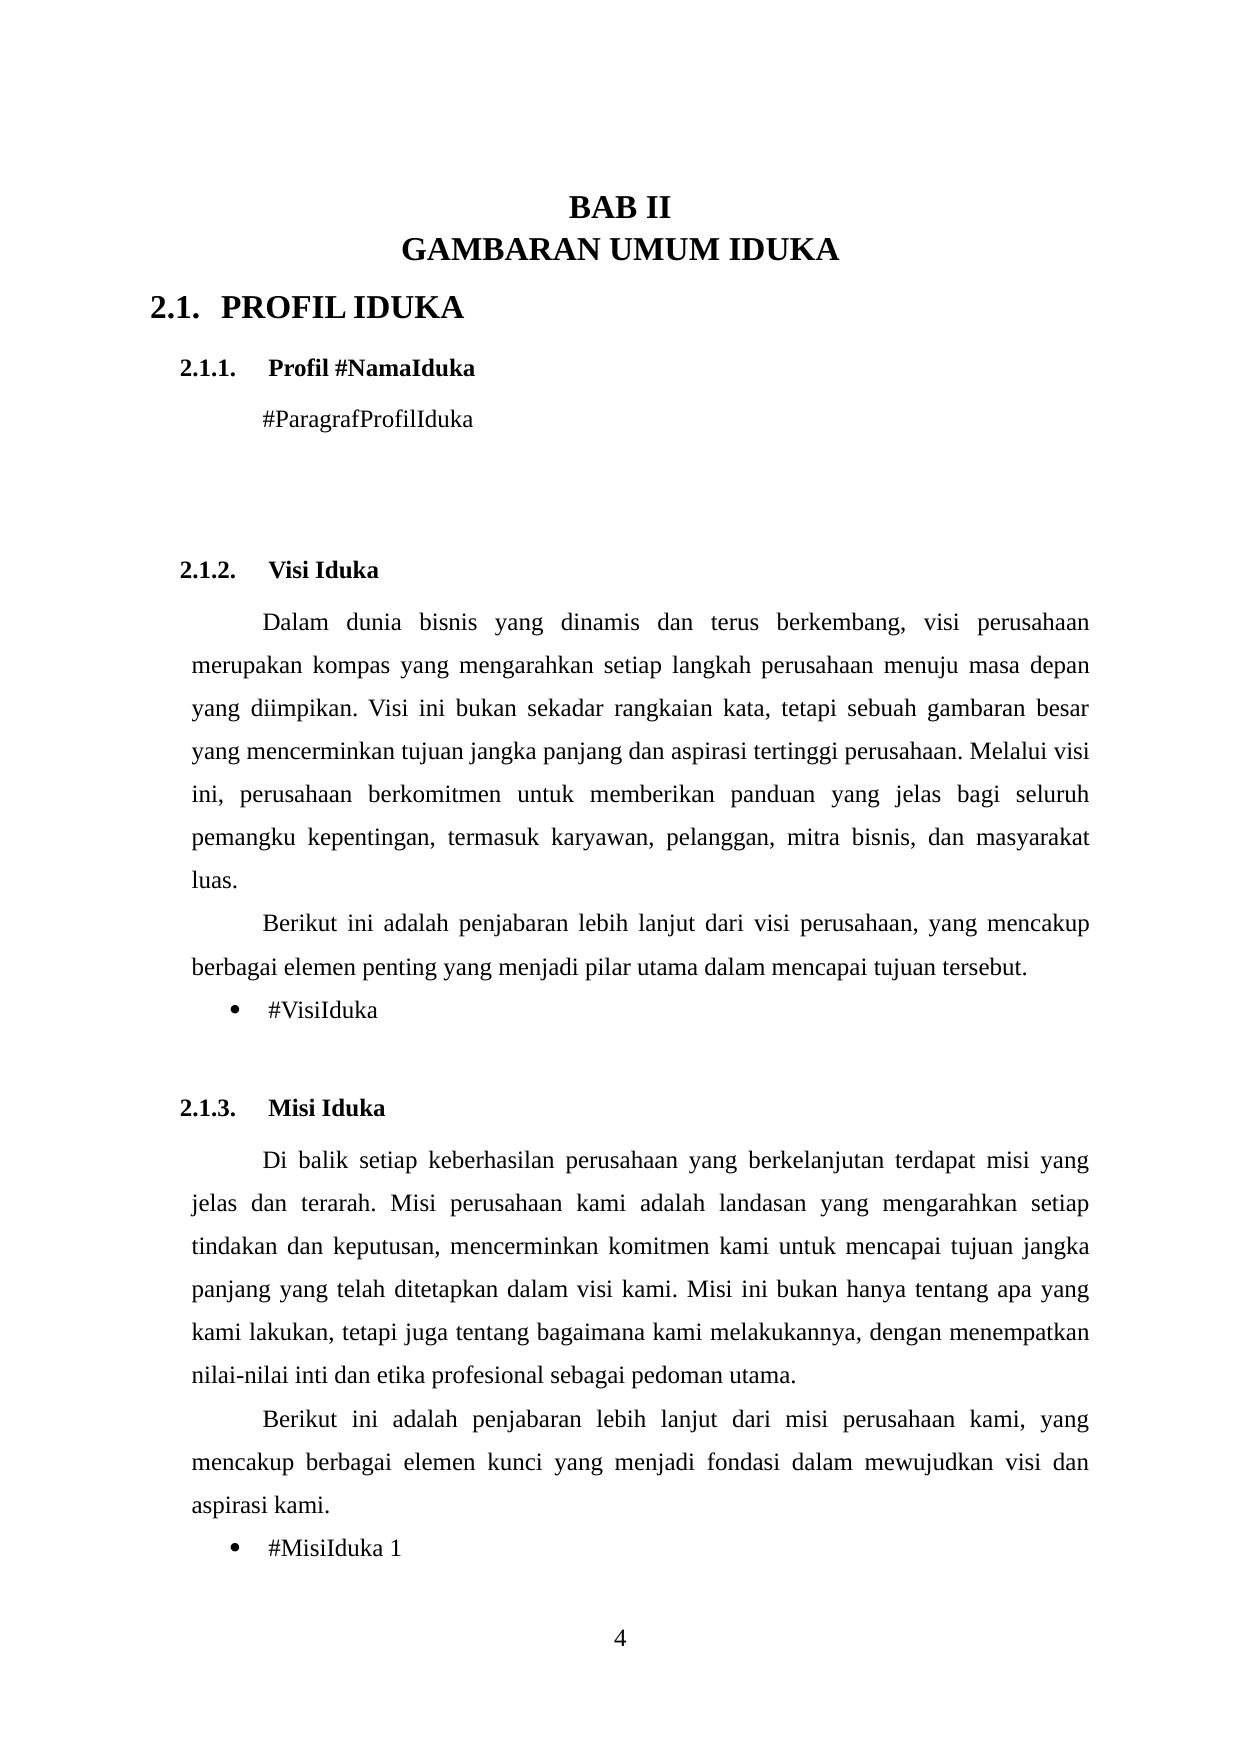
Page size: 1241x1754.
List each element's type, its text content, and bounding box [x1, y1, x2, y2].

text #ParagrafProfilIduka [191, 404, 1090, 433]
text Berikut ini adalah penjabaran lebih lanjut dari visi perusahaan, yang mencakup berbagai elemen penting yang menjadi pilar utama dalam mencapai tujuan tersebut. [191, 908, 1090, 980]
subtitle BAB II GAMBARAN UMUM IDUKA [150, 187, 1090, 267]
text Di balik setiap keberhasilan perusahaan yang berkelanjutan terdapat misi yang jelas dan terarah. Misi perusahaan kami adalah landasan yang mengarahkan setiap tindakan dan keputusan, mencerminkan komitmen kami untuk mencapai tujuan jangka panjang yang telah ditetapkan dalam visi kami. Misi ini bukan hanya tentang apa yang kami lakukan, tetapi juga tentang bagaimana kami melakukannya, dengan menempatkan nilai-nilai inti dan etika profesional sebagai pedoman utama. [191, 1145, 1090, 1389]
text Berikut ini adalah penjabaran lebih lanjut dari misi perusahaan kami, yang mencakup berbagai elemen kunci yang menjadi fondasi dalam mewujudkan visi dan aspirasi kami. [191, 1404, 1090, 1519]
subtitle Profil #NamaIduka [179, 353, 1090, 381]
subtitle PROFIL IDUKA [150, 287, 1090, 325]
subtitle Visi Iduka [179, 555, 1090, 584]
text Dalam dunia bisnis yang dinamis dan terus berkembang, visi perusahaan merupakan kompas yang mengarahkan setiap langkah perusahaan menuju masa depan yang diimpikan. Visi ini bukan sekadar rangkaian kata, tetapi sebuah gambaran besar yang mencerminkan tujuan jangka panjang dan aspirasi tertinggi perusahaan. Melalui visi ini, perusahaan berkomitmen untuk memberikan panduan yang jelas bagi seluruh pemangku kepentingan, termasuk karyawan, pelanggan, mitra bisnis, dan masyarakat luas. [191, 607, 1090, 894]
list #MisiIduka 1 [231, 1533, 1090, 1562]
subtitle Misi Iduka [179, 1093, 1090, 1122]
list #VisiIduka [231, 995, 1090, 1023]
